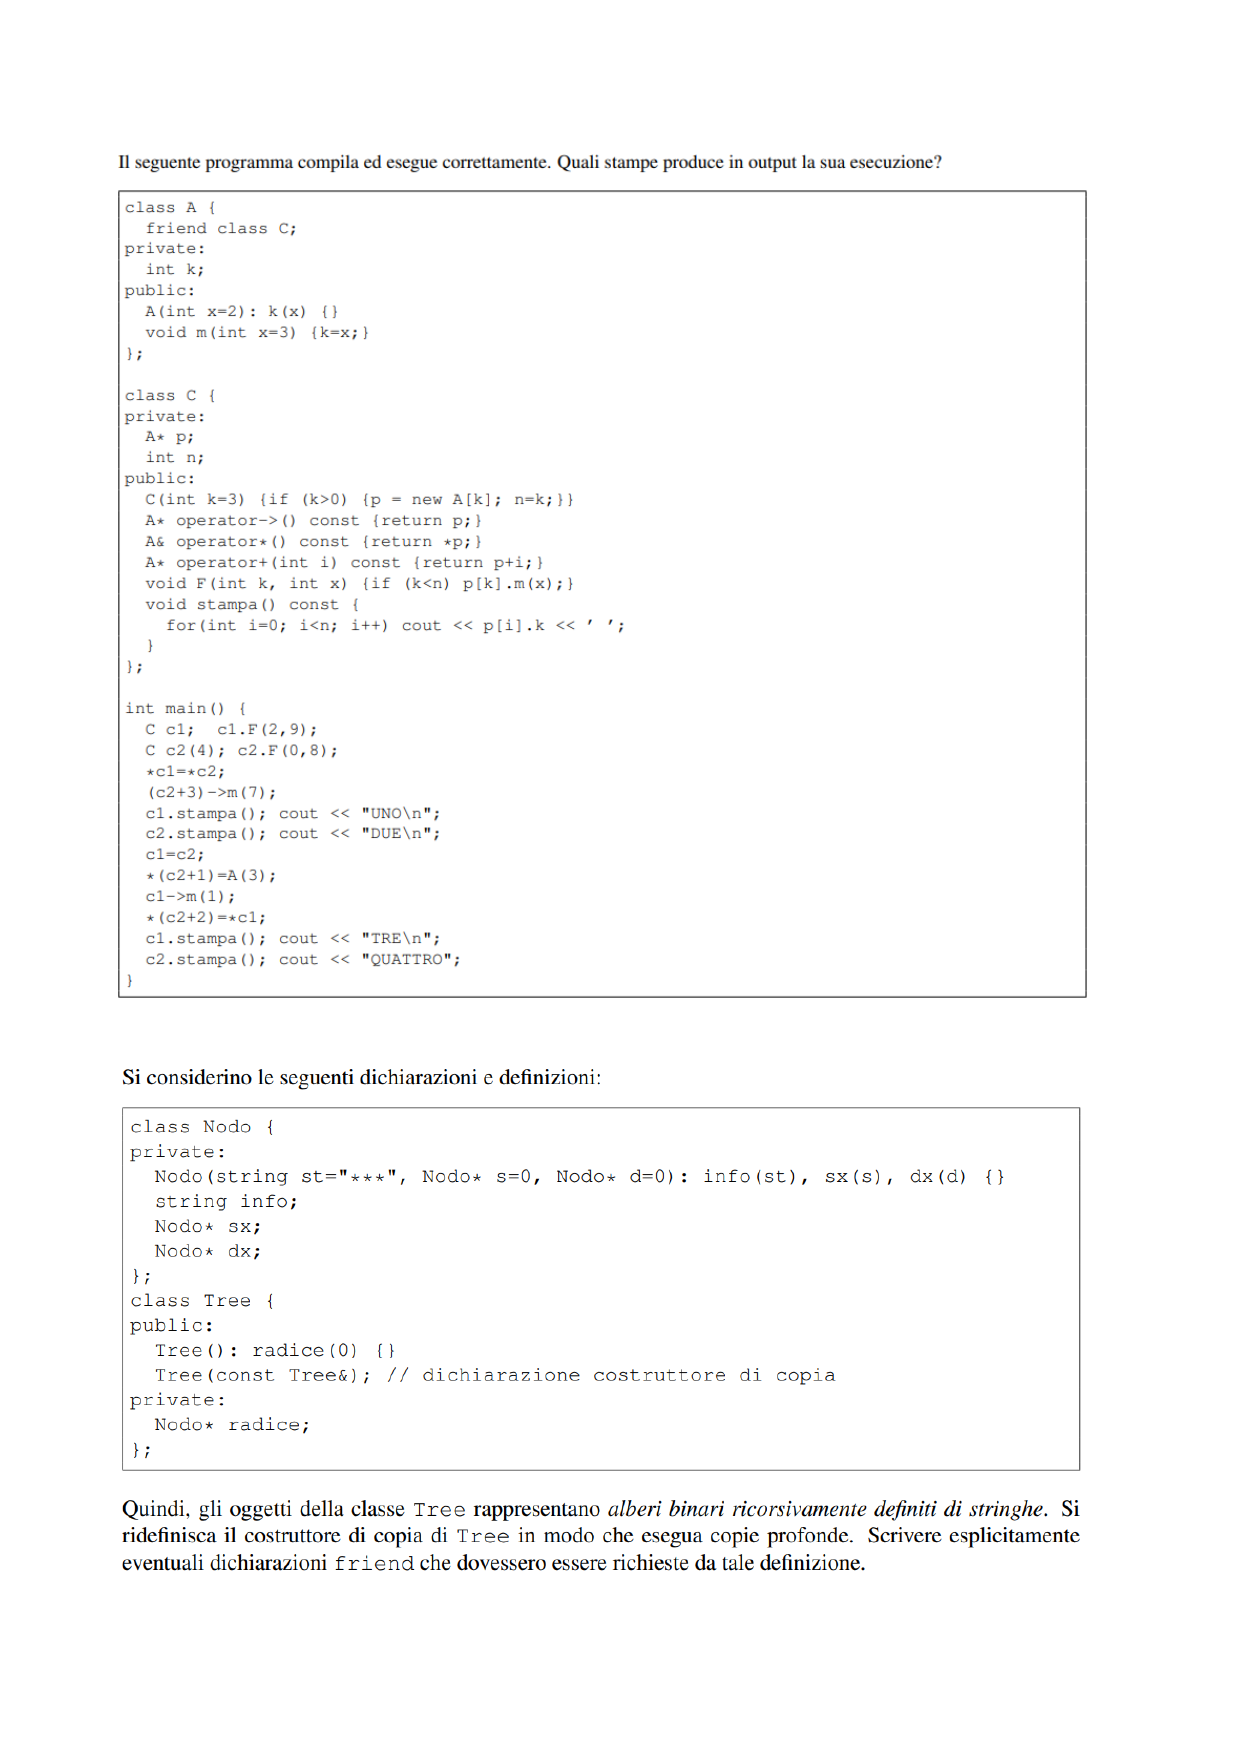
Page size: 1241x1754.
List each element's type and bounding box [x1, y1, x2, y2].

picture [111, 1060, 1115, 1583]
picture [111, 147, 1115, 1004]
